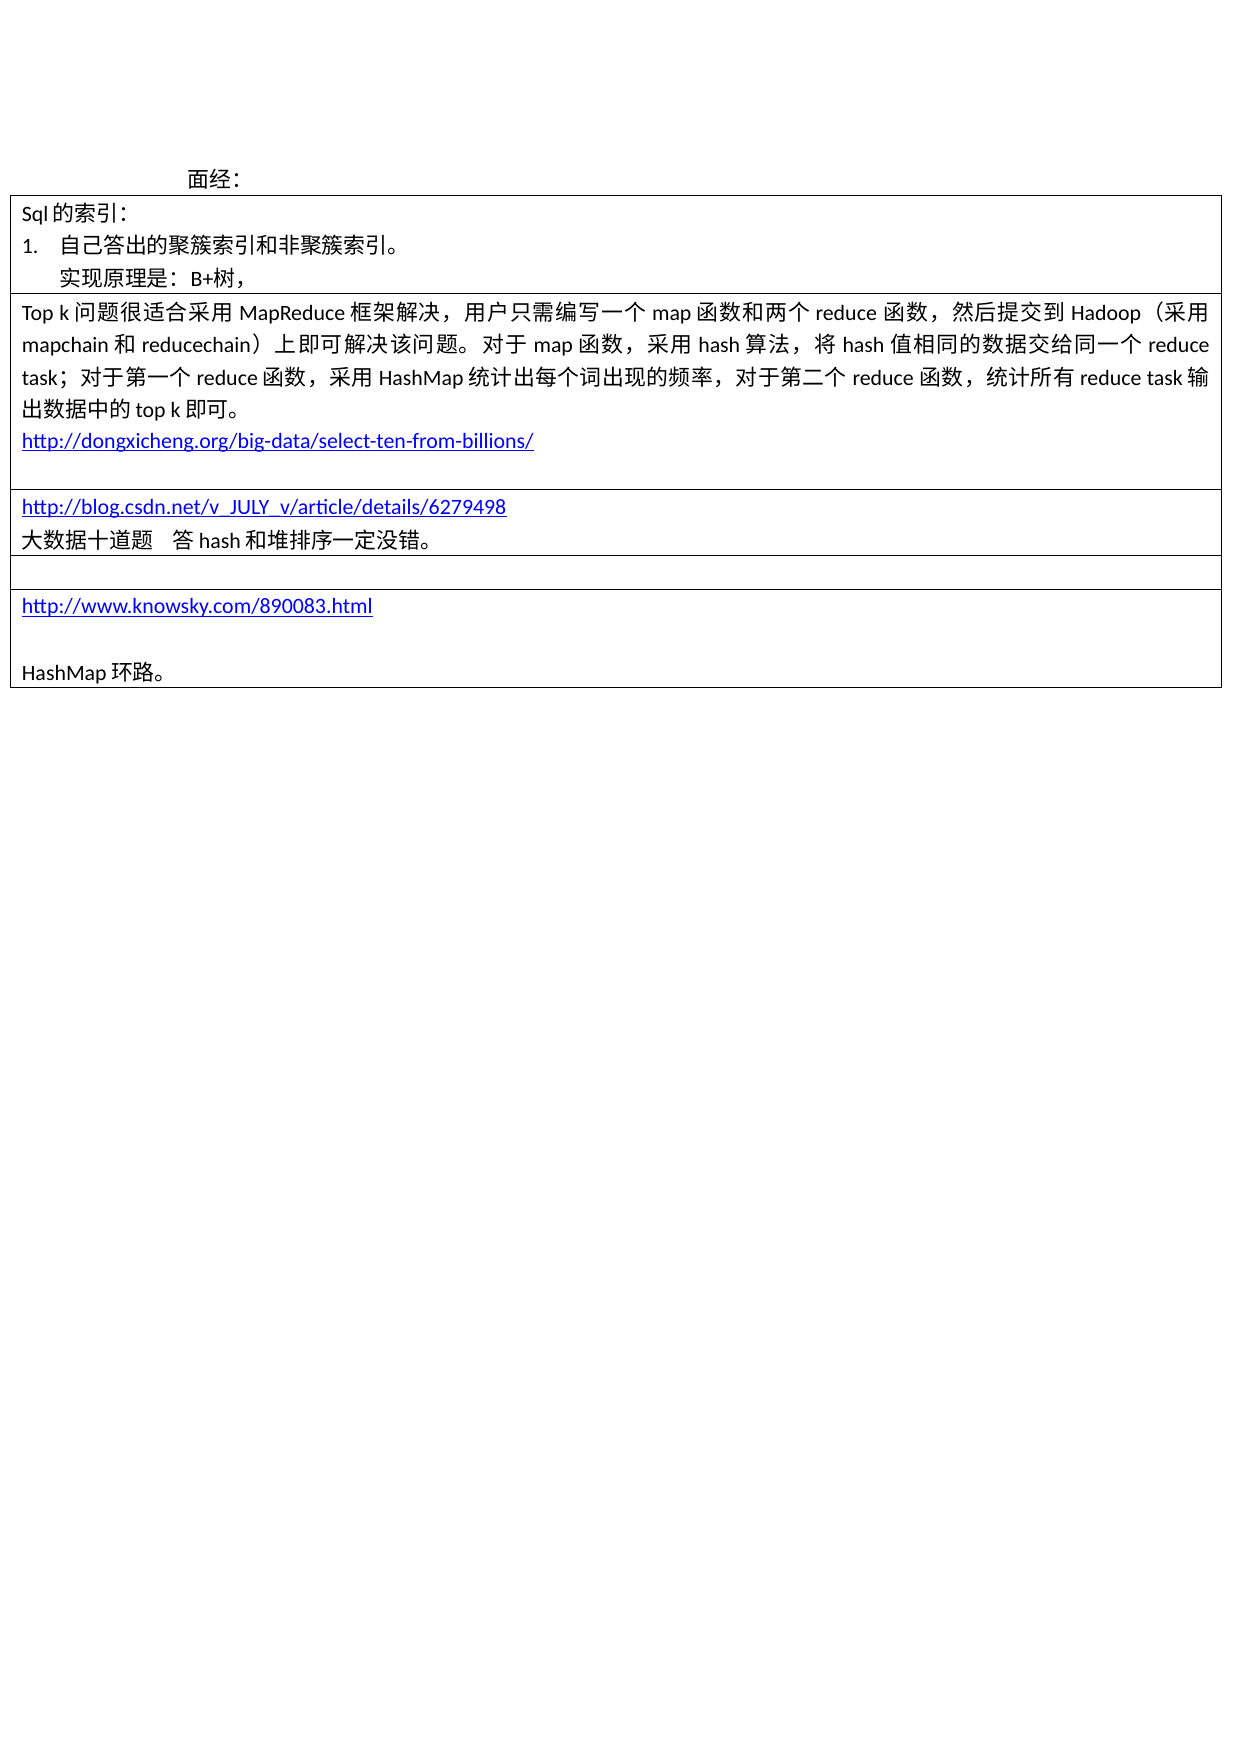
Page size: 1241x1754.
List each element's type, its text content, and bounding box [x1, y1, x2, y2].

table_cell http://www.knowsky.com/890083.html HashMap环路。 [11, 590, 1221, 687]
text 面经： [187, 162, 1053, 194]
table_cell [11, 556, 1221, 589]
table_cell Top k问题很适合采用MapReduce框架解决，用户只需编写一个map函数和两个reduce 函数，然后提交到Hadoop（采用mapchain和reducechain）上即可解决该问题。对于map函数，采用hash算法，将hash值相同的数据交给同一个reduce task；对于第一个reduce函数，采用HashMap统计出每个词出现的频率，对于第二个reduce 函数，统计所有reduce task输出数据中的top k即可。 http://dongxicheng.org/big-data/select-ten-from-billions/ [11, 294, 1221, 489]
table_cell http://blog.csdn.net/v_JULY_v/article/details/6279498 大数据十道题 答hash和堆排序一定没错。 [11, 490, 1221, 555]
table_header Sql的索引： 自己答出的聚簇索引和非聚簇索引。 实现原理是：B+树， [11, 196, 1221, 293]
